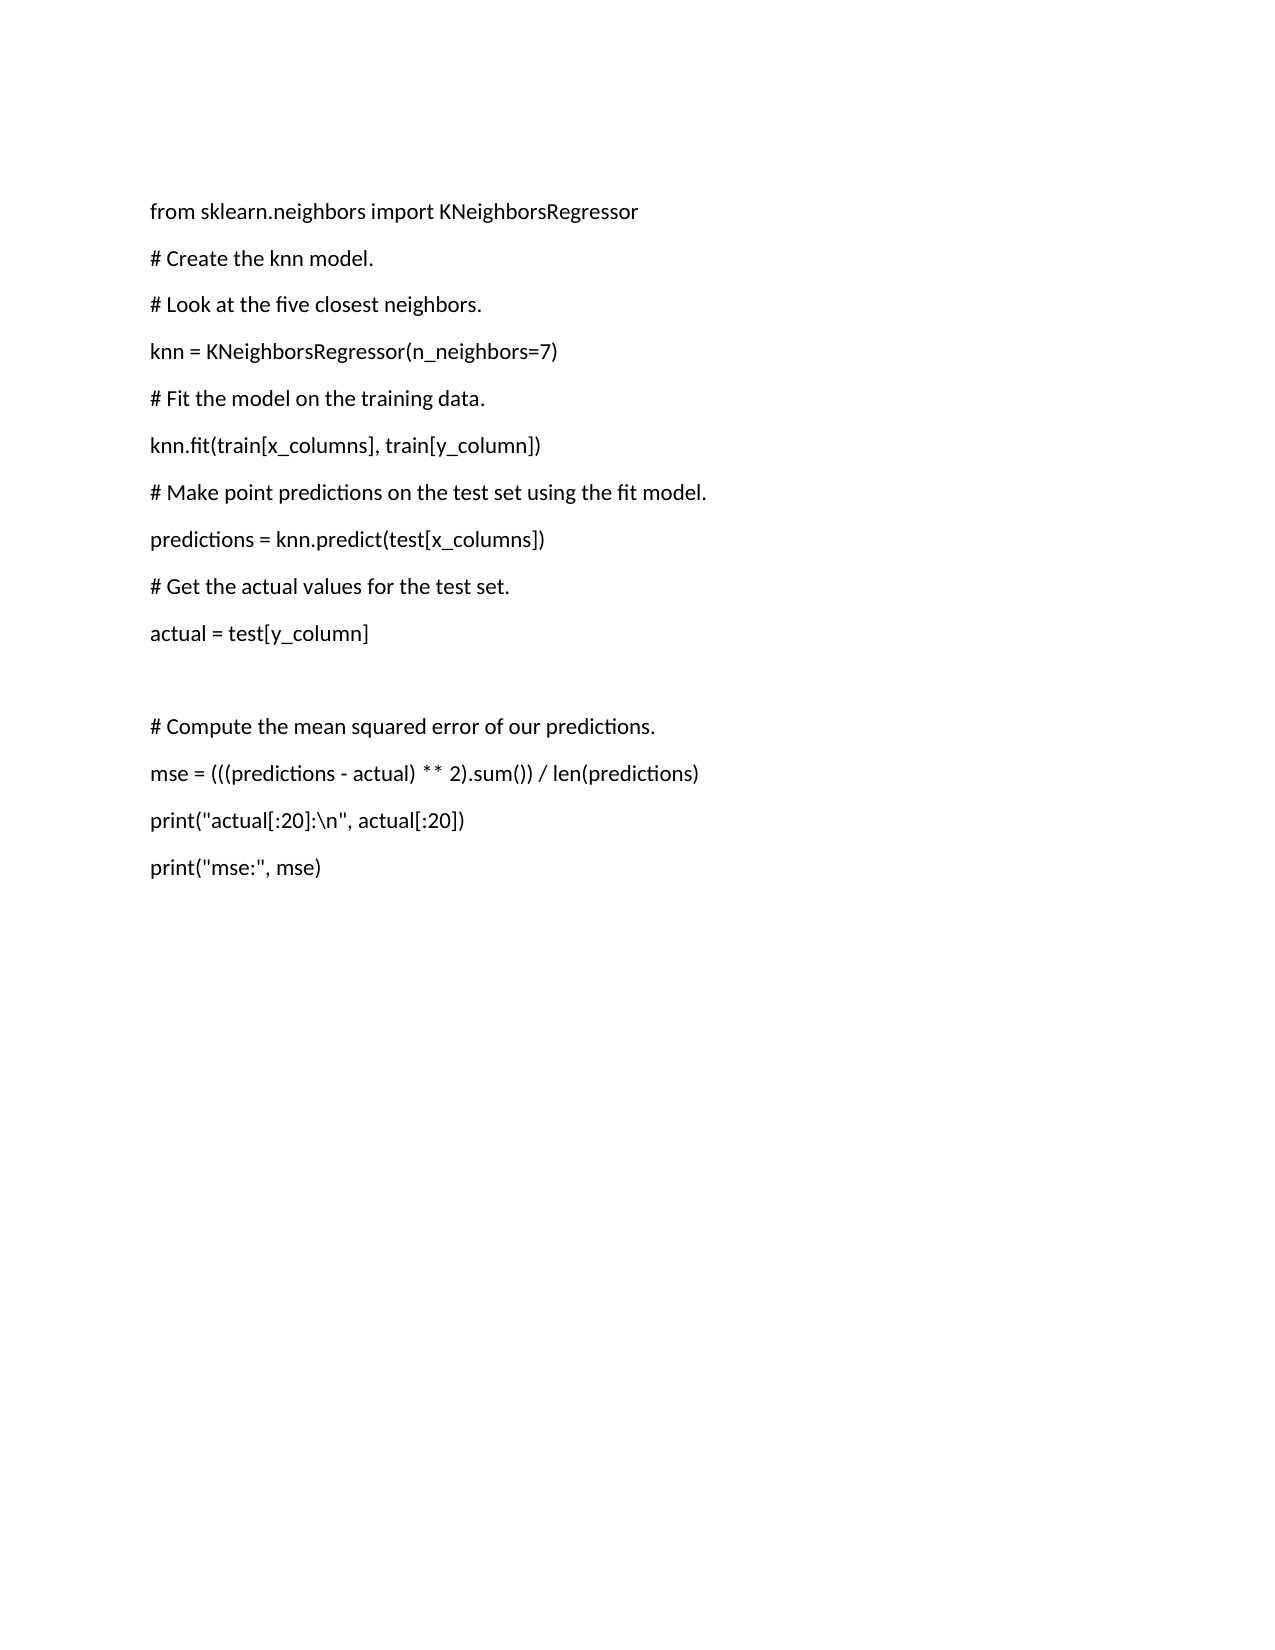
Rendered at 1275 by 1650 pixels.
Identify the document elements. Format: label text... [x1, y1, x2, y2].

text # Make point predictions on the test set using the fit model. [150, 478, 1125, 506]
text knn = KNeighborsRegressor(n_neighbors=7) [150, 337, 1125, 366]
text # Compute the mean squared error of our predictions. [150, 712, 1125, 741]
text # Create the knn model. [150, 244, 1125, 272]
text from sklearn.neighbors import KNeighborsRegressor [150, 197, 1125, 225]
text predictions = knn.predict(test[x_columns]) [150, 525, 1125, 553]
text print("actual[:20]:\n", actual[:20]) [150, 806, 1125, 834]
text # Fit the model on the training data. [150, 384, 1125, 412]
text print("mse:", mse) [150, 853, 1125, 881]
text # Get the actual values for the test set. [150, 572, 1125, 600]
text mse = (((predictions - actual) ** 2).sum()) / len(predictions) [150, 759, 1125, 787]
text # Look at the five closest neighbors. [150, 291, 1125, 319]
text knn.fit(train[x_columns], train[y_column]) [150, 431, 1125, 459]
text actual = test[y_column] [150, 619, 1125, 647]
